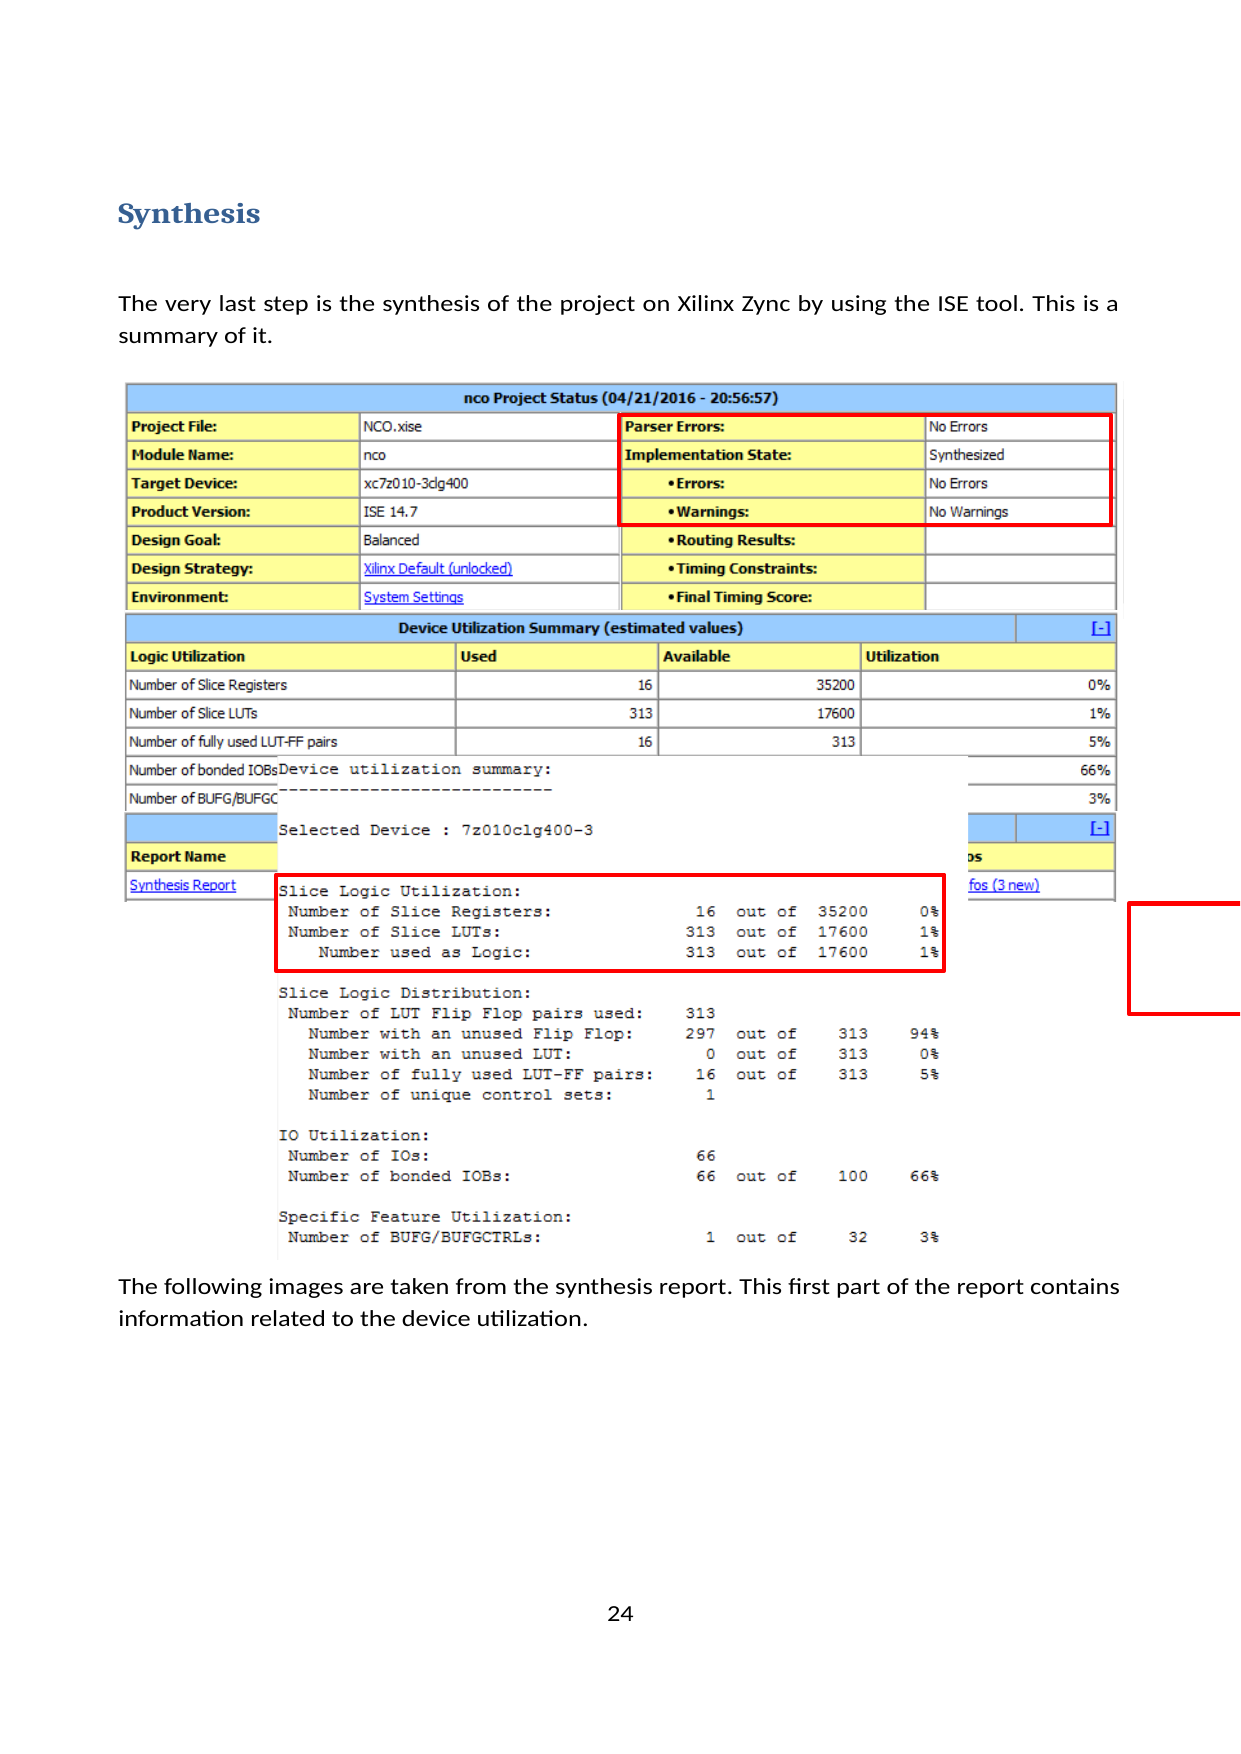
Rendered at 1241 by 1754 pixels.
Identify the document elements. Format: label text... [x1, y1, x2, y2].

picture [278, 877, 942, 969]
subtitle Synthesis [118, 198, 1122, 231]
text The very last step is the synthesis of the project on Xilinx Zync by using the ISE tool. This is a summary of it. [118, 289, 1122, 349]
text The following images are taken from the synthesis report. This first part of the report contains information related to the device utilization. [118, 667, 1122, 1333]
picture [120, 381, 1124, 1260]
